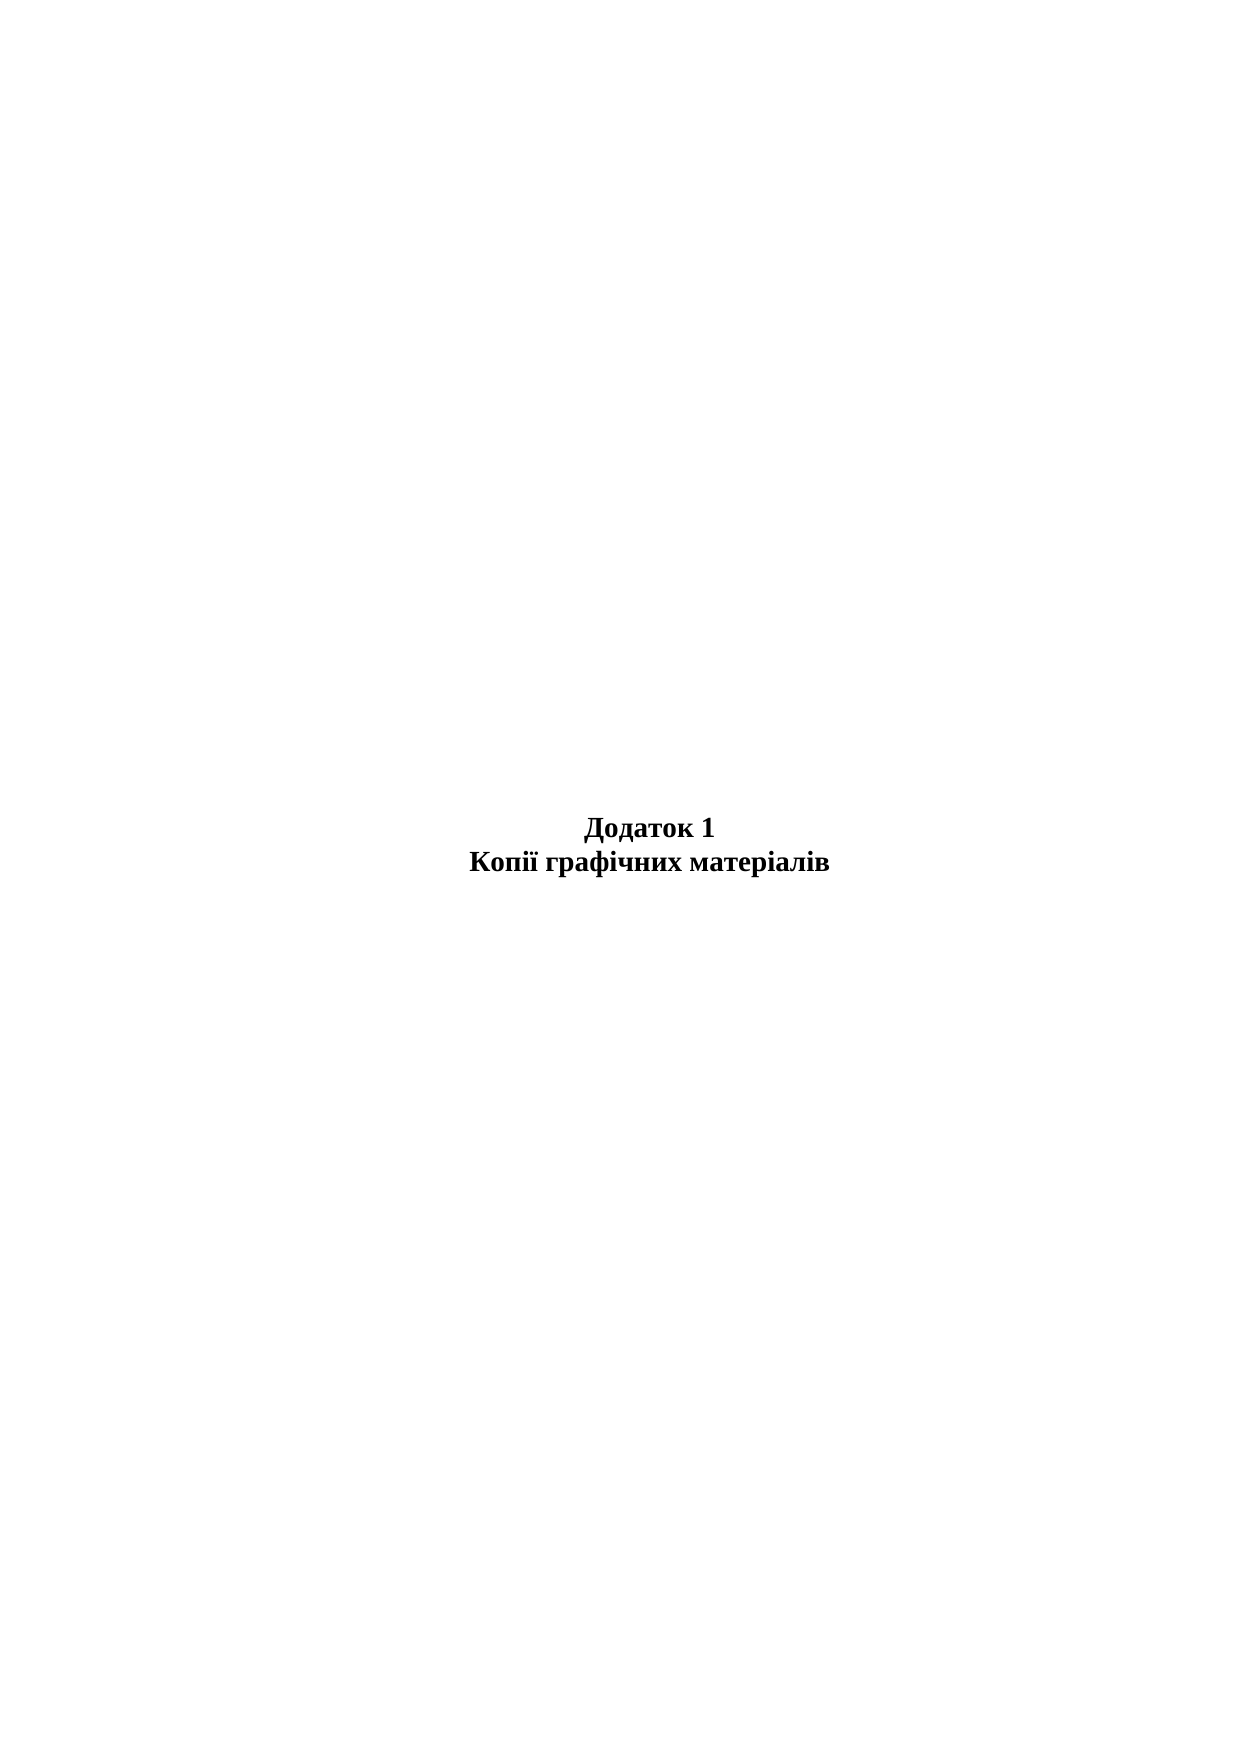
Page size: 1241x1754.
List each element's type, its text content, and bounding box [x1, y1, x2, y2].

subtitle Додаток 1 [177, 811, 1122, 844]
subtitle Копії графічних матеріалів [177, 844, 1122, 878]
